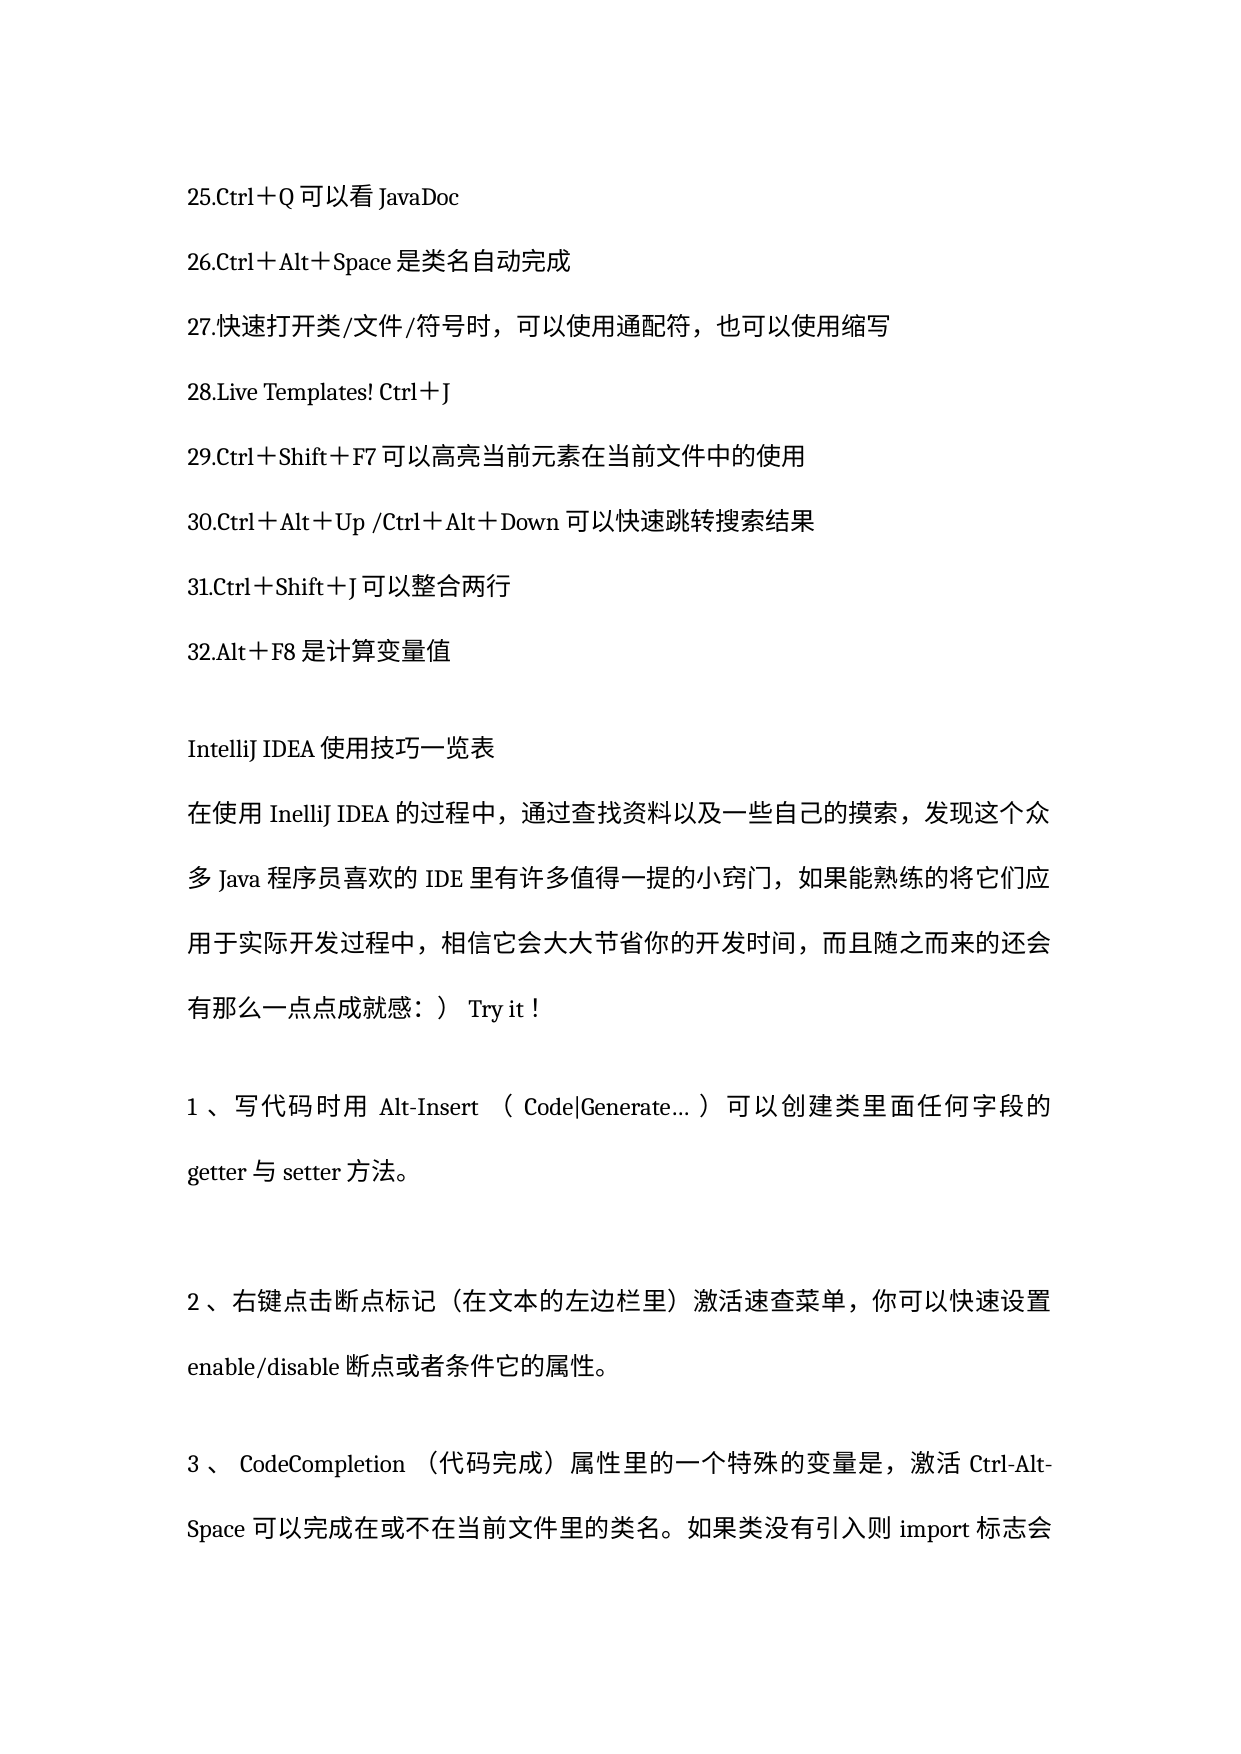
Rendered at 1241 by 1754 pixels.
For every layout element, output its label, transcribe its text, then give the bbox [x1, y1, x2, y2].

text 在使用 InelliJ IDEA 的过程中，通过查找资料以及一些自己的摸索，发现这个众多 Java 程序员喜欢的 IDE 里有许多值得一提的小窍门，如果能熟练的将它们应用于实际开发过程中，相信它会大大节省你的开发时间，而且随之而来的还会有那么一点点成就感：） Try it ！ [187, 779, 1053, 1039]
text 2 、右键点击断点标记（在文本的左边栏里）激活速查菜单，你可以快速设置 enable/disable 断点或者条件它的属性。 [187, 1267, 1053, 1397]
text 30.Ctrl＋Alt＋Up /Ctrl＋Alt＋Down可以快速跳转搜索结果 [187, 487, 1053, 552]
text 25.Ctrl＋Q可以看JavaDoc [187, 162, 1053, 227]
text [187, 1429, 1053, 1559]
text IntelliJ IDEA使用技巧一览表 [187, 714, 1053, 779]
text 31.Ctrl＋Shift＋J可以整合两行 [187, 552, 1053, 617]
text 27.快速打开类/文件/符号时，可以使用通配符，也可以使用缩写 [187, 292, 1053, 357]
text 1 、写代码时用 Alt-Insert （ Code|Generate… ）可以创建类里面任何字段的 getter 与 setter 方法。 [187, 1072, 1053, 1202]
text 29.Ctrl＋Shift＋F7可以高亮当前元素在当前文件中的使用 [187, 422, 1053, 487]
text 28.Live Templates! Ctrl＋J [187, 357, 1053, 422]
text 26.Ctrl＋Alt＋Space是类名自动完成 [187, 227, 1053, 292]
text 32.Alt＋F8是计算变量值 [187, 617, 1053, 682]
